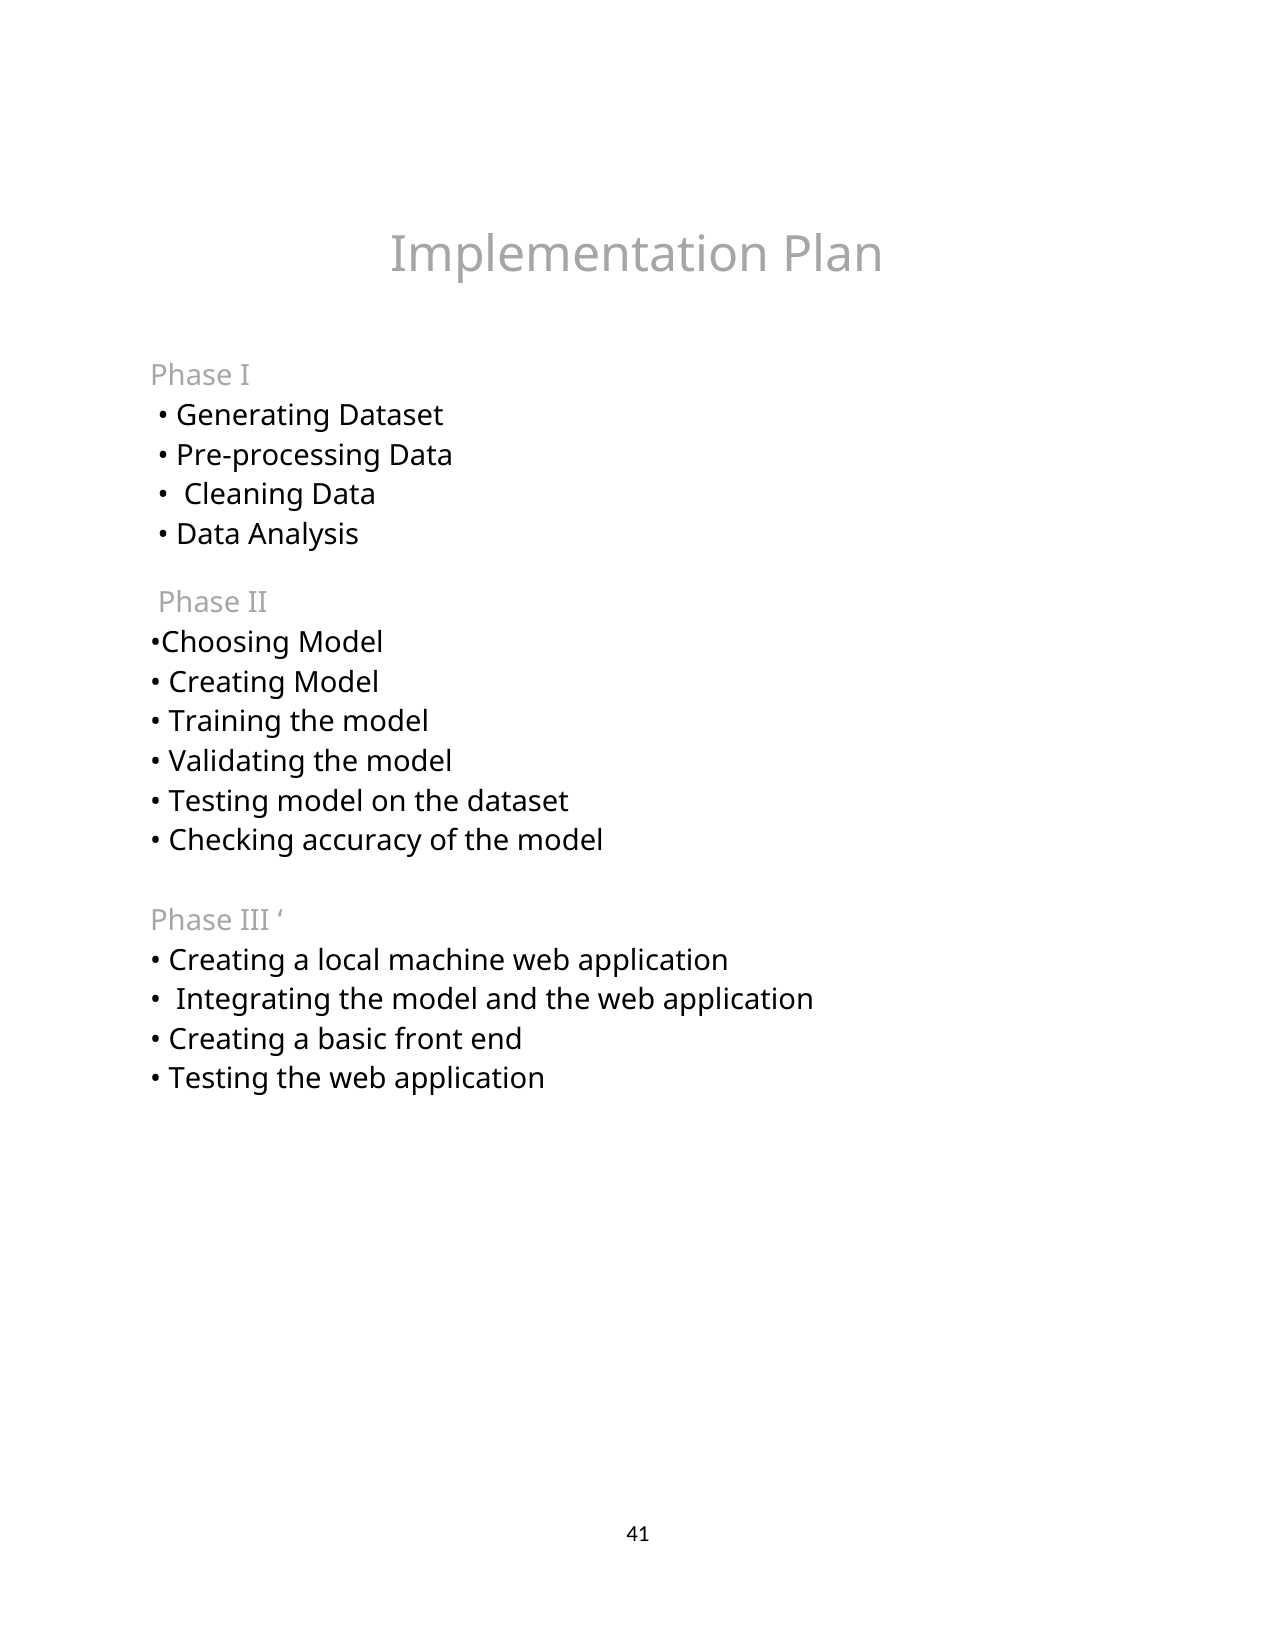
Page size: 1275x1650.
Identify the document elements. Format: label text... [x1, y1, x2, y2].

text • Training the model [150, 701, 1125, 740]
text • Cleaning Data [150, 473, 1125, 513]
text Phase II [150, 582, 1125, 621]
text • Generating Dataset [150, 394, 1125, 434]
text • Integrating the model and the web application [150, 978, 1125, 1018]
text Phase III ‘ [150, 899, 1125, 939]
text Phase I [150, 354, 1125, 394]
text • Creating a basic front end [150, 1018, 1125, 1058]
text Implementation Plan [150, 218, 1125, 286]
text • Validating the model [150, 740, 1125, 780]
text •Choosing Model [150, 621, 1125, 661]
text • Testing the web application [150, 1058, 1125, 1097]
text • Creating a local machine web application [150, 939, 1125, 978]
text • Testing model on the dataset [150, 780, 1125, 820]
text • Pre-processing Data [150, 434, 1125, 473]
text • Creating Model [150, 661, 1125, 701]
text • Checking accuracy of the model [150, 820, 1125, 859]
text • Data Analysis [150, 513, 1125, 553]
